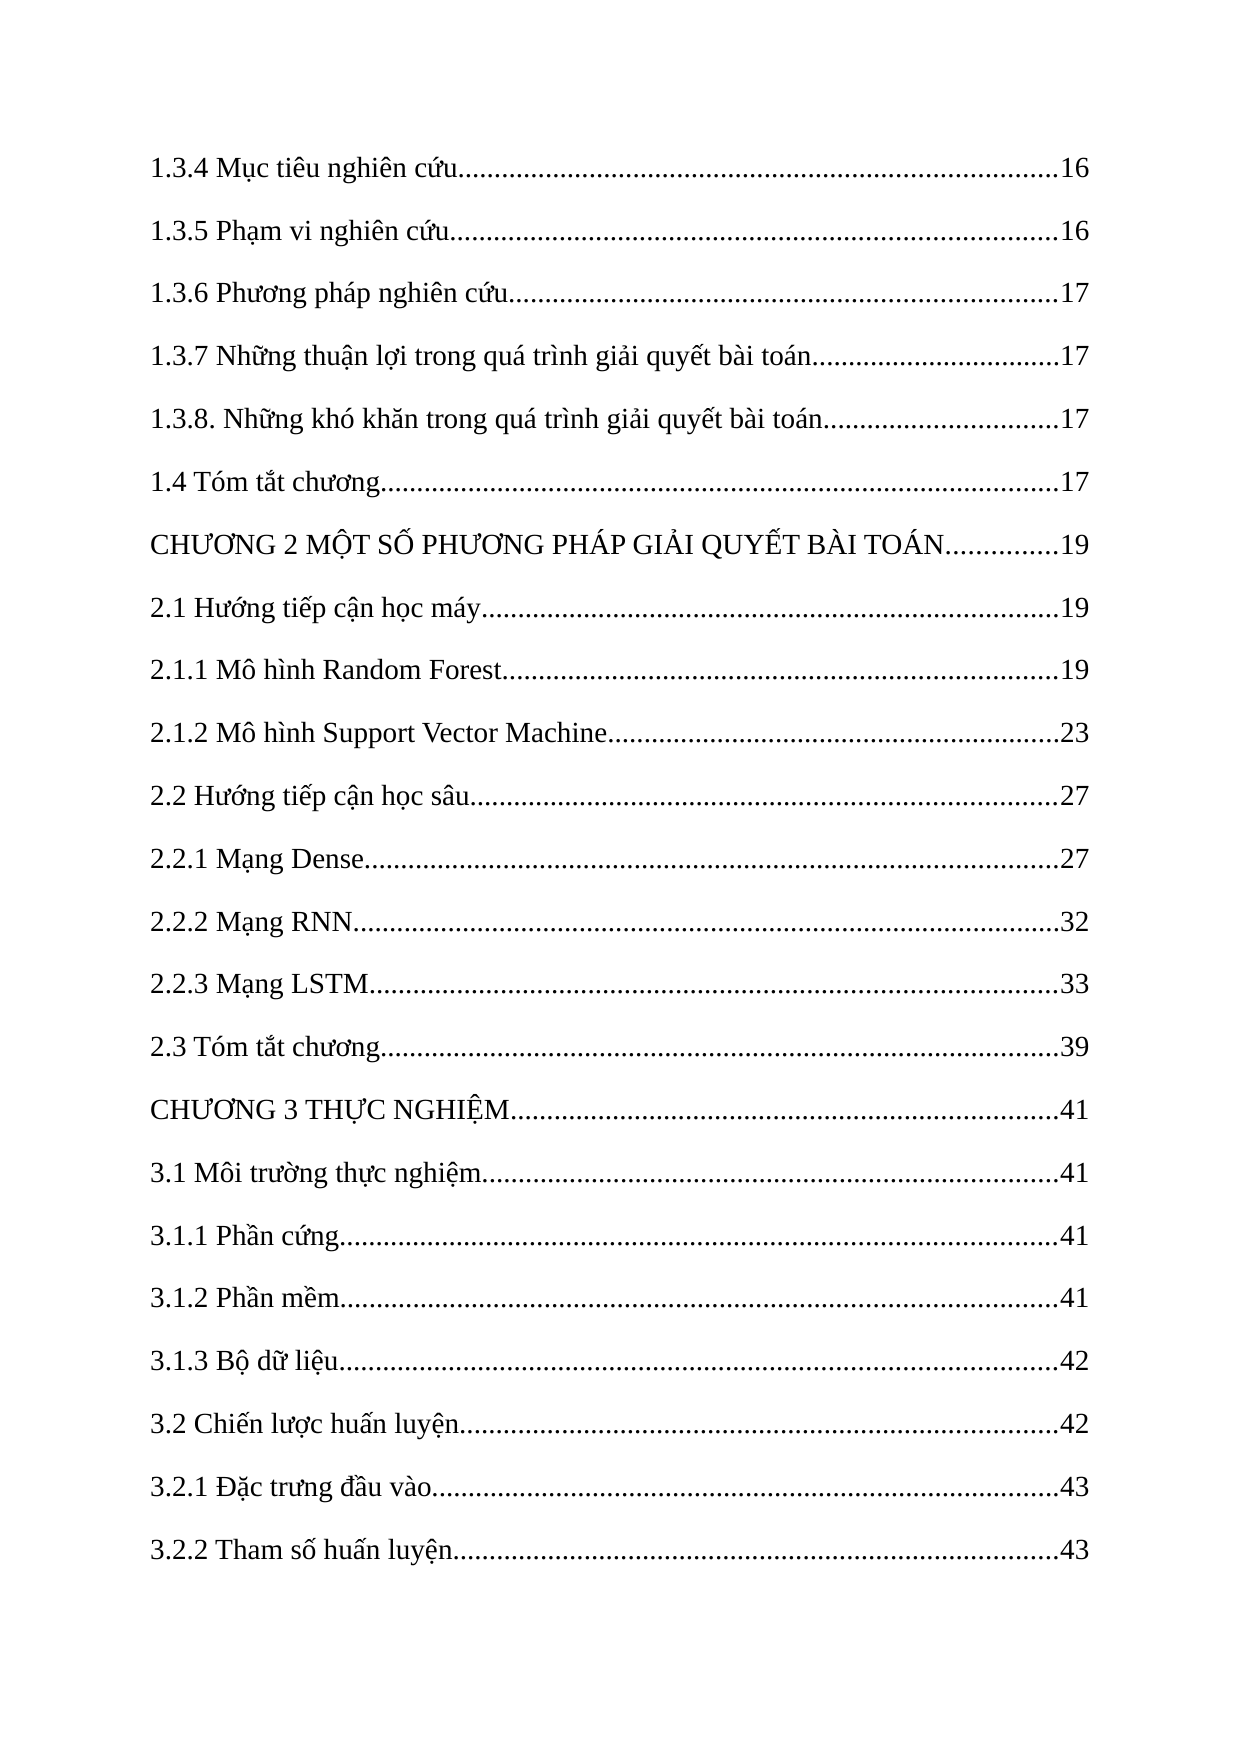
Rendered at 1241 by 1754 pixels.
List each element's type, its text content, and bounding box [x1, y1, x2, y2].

text 3.1.2 Phần mềm 41 [150, 1281, 1090, 1314]
text CHƯƠNG 2 MỘT SỐ PHƯƠNG PHÁP GIẢI QUYẾT BÀI TOÁN 19 [150, 527, 1090, 560]
text 2.1 Hướng tiếp cận học máy 19 [150, 590, 1090, 623]
text 2.2.3 Mạng LSTM 33 [150, 967, 1090, 1000]
text 3.1 Môi trường thực nghiệm 41 [150, 1155, 1090, 1188]
text 1.3.6 Phương pháp nghiên cứu 17 [150, 276, 1090, 309]
text 2.2.2 Mạng RNN 32 [150, 904, 1090, 937]
text 2.1.2 Mô hình Support Vector Machine 23 [150, 715, 1090, 749]
text 2.1.1 Mô hình Random Forest 19 [150, 652, 1090, 686]
text 1.3.4 Mục tiêu nghiên cứu 16 [150, 150, 1090, 183]
text 2.2.1 Mạng Dense 27 [150, 841, 1090, 874]
text 1.3.7 Những thuận lợi trong quá trình giải quyết bài toán 17 [150, 338, 1090, 372]
text CHƯƠNG 3 THỰC NGHIỆM 41 [150, 1092, 1090, 1126]
text 3.1.1 Phần cứng 41 [150, 1218, 1090, 1251]
text 1.3.5 Phạm vi nghiên cứu 16 [150, 213, 1090, 246]
text 2.2 Hướng tiếp cận học sâu 27 [150, 778, 1090, 812]
text 1.4 Tóm tắt chương 17 [150, 464, 1090, 498]
text 3.1.3 Bộ dữ liệu 42 [150, 1343, 1090, 1377]
text 3.2.2 Tham số huấn luyện 43 [150, 1532, 1090, 1565]
text 1.3.8. Những khó khăn trong quá trình giải quyết bài toán 17 [150, 401, 1090, 435]
text 3.2 Chiến lược huấn luyện 42 [150, 1406, 1090, 1440]
text 3.2.1 Đặc trưng đầu vào 43 [150, 1469, 1090, 1503]
text 2.3 Tóm tắt chương 39 [150, 1029, 1090, 1063]
